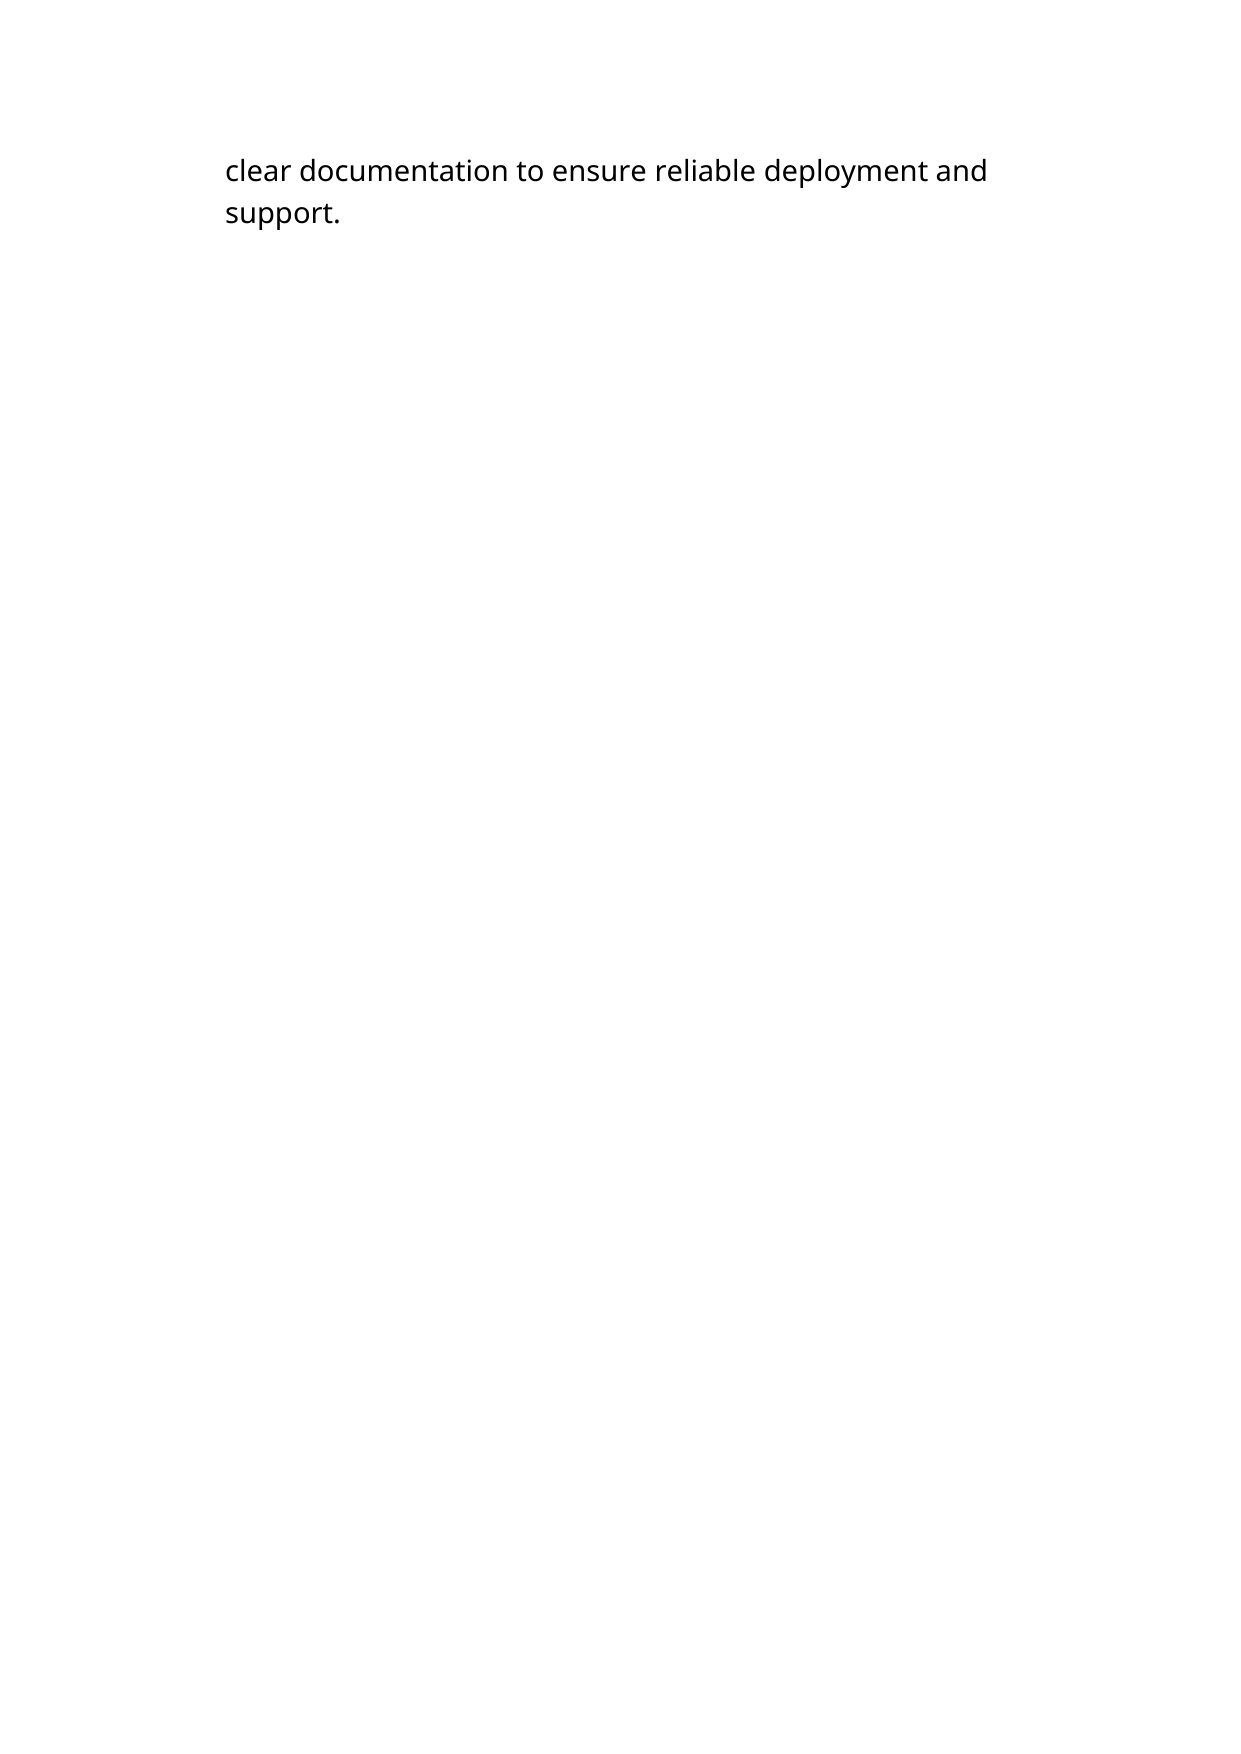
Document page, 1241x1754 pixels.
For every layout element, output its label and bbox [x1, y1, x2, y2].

list [187, 150, 1090, 232]
